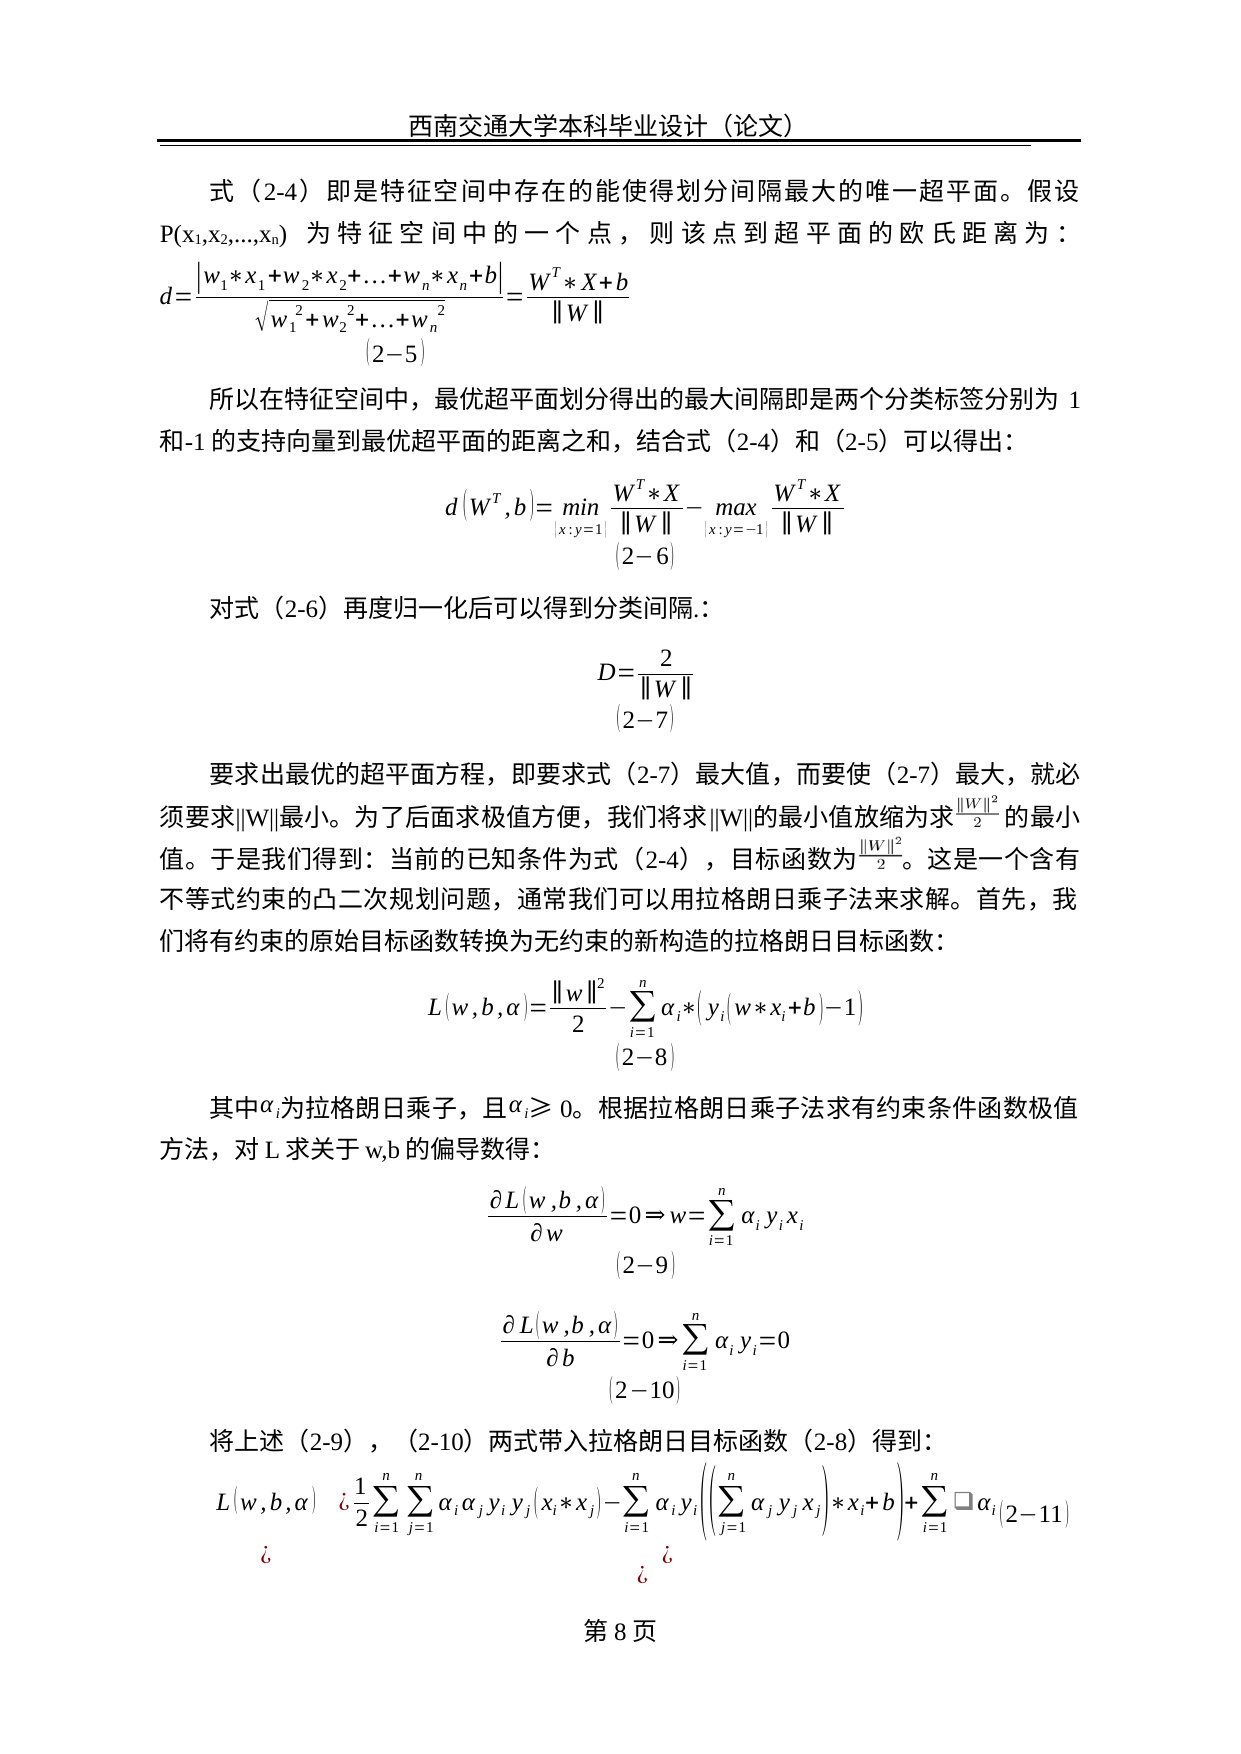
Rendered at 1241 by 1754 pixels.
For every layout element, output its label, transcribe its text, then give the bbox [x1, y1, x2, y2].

text 要求出最优的超平面方程，即要求式（2-7）最大值，而要使（2-7）最大，就必须要求||W||最小。为了后面求极值方便，我们将求||W||的最小值放缩为求 的最小值。于是我们得到：当前的已知条件为式（2-4），目标函数为。这是一个含有不等式约束的凸二次规划问题，通常我们可以用拉格朗日乘子法来求解。首先，我们将有约束的原始目标函数转换为无约束的新构造的拉格朗日目标函数： [159, 752, 1081, 960]
text 对式（2-6）再度归一化后可以得到分类间隔.： [159, 585, 1081, 627]
text 所以在特征空间中，最优超平面划分得出的最大间隔即是两个分类标签分别为 1 和-1 的支持向量到最优超平面的距离之和，结合式（2-4）和（2-5）可以得出： [159, 377, 1081, 460]
text 其中为拉格朗日乘子，且≥ 0。根据拉格朗日乘子法求有约束条件函数极值方法，对L求关于w,b的偏导数得： [159, 1085, 1081, 1169]
picture [858, 836, 903, 869]
text 式（2-4）即是特征空间中存在的能使得划分间隔最大的唯一超平面。假设P(x1,x2,...,xn) 为特征空间中的一个点，则该点到超平面的欧氏距离为： [159, 169, 1081, 377]
picture [955, 794, 999, 827]
text 将上述（2-9），（2-10）两式带入拉格朗日目标函数（2-8）得到： [159, 1419, 1081, 1460]
